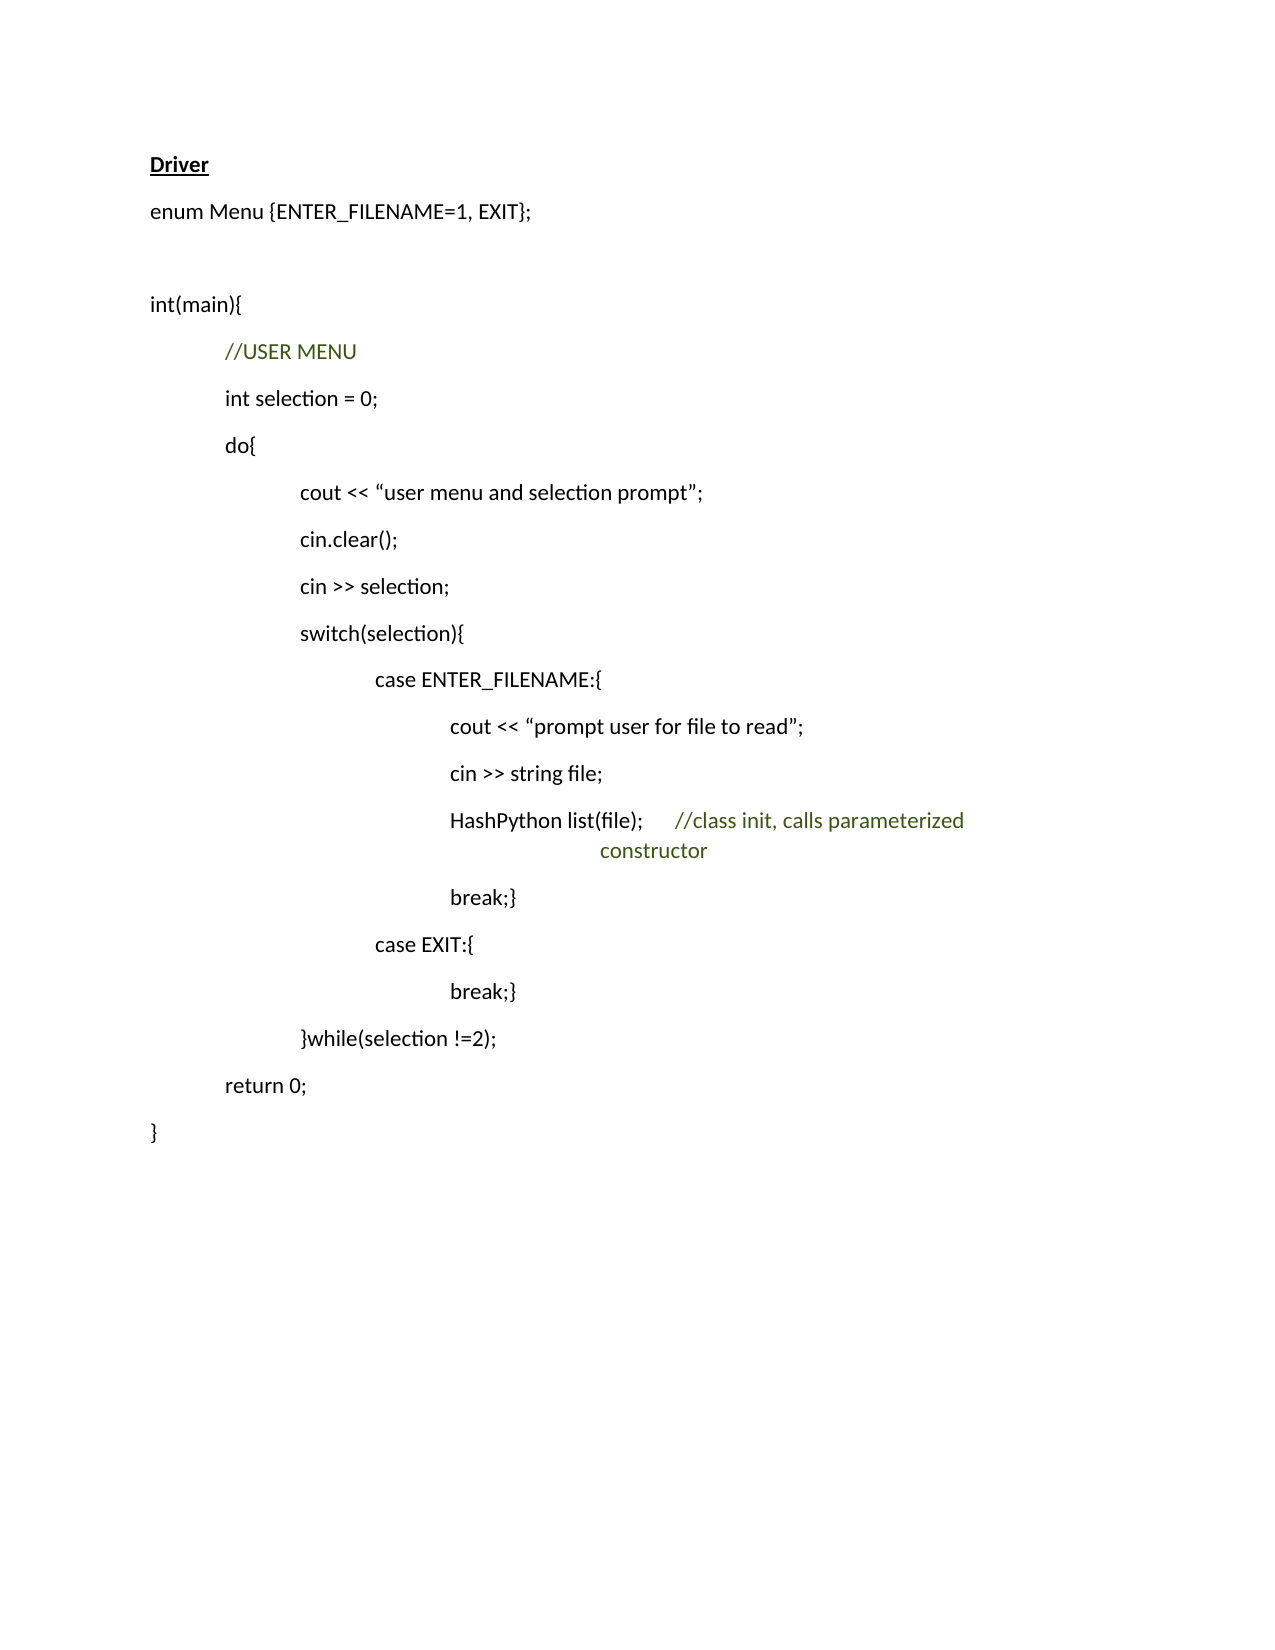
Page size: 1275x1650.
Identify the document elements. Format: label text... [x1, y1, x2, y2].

text }while(selection !=2); [150, 1024, 1125, 1052]
text break;} [150, 977, 1125, 1005]
text } [150, 1118, 1125, 1146]
text cout << “prompt user for file to read”; [150, 712, 1125, 741]
text enum Menu {ENTER_FILENAME=1, EXIT}; [150, 197, 1125, 225]
text int selection = 0; [150, 384, 1125, 412]
text do{ [150, 431, 1125, 459]
text return 0; [150, 1071, 1125, 1099]
text cin >> string file; [150, 759, 1125, 787]
text case ENTER_FILENAME:{ [150, 666, 1125, 694]
text cin >> selection; [150, 572, 1125, 600]
text cin.clear(); [150, 525, 1125, 553]
text //USER MENU [150, 337, 1125, 366]
text int(main){ [150, 291, 1125, 319]
text cout << “user menu and selection prompt”; [150, 478, 1125, 506]
text break;} [150, 883, 1125, 911]
text HashPython list(file); //class init, calls parameterized constructor [150, 806, 1125, 864]
text case EXIT:{ [150, 930, 1125, 958]
text switch(selection){ [150, 619, 1125, 647]
text Driver [150, 150, 1125, 178]
